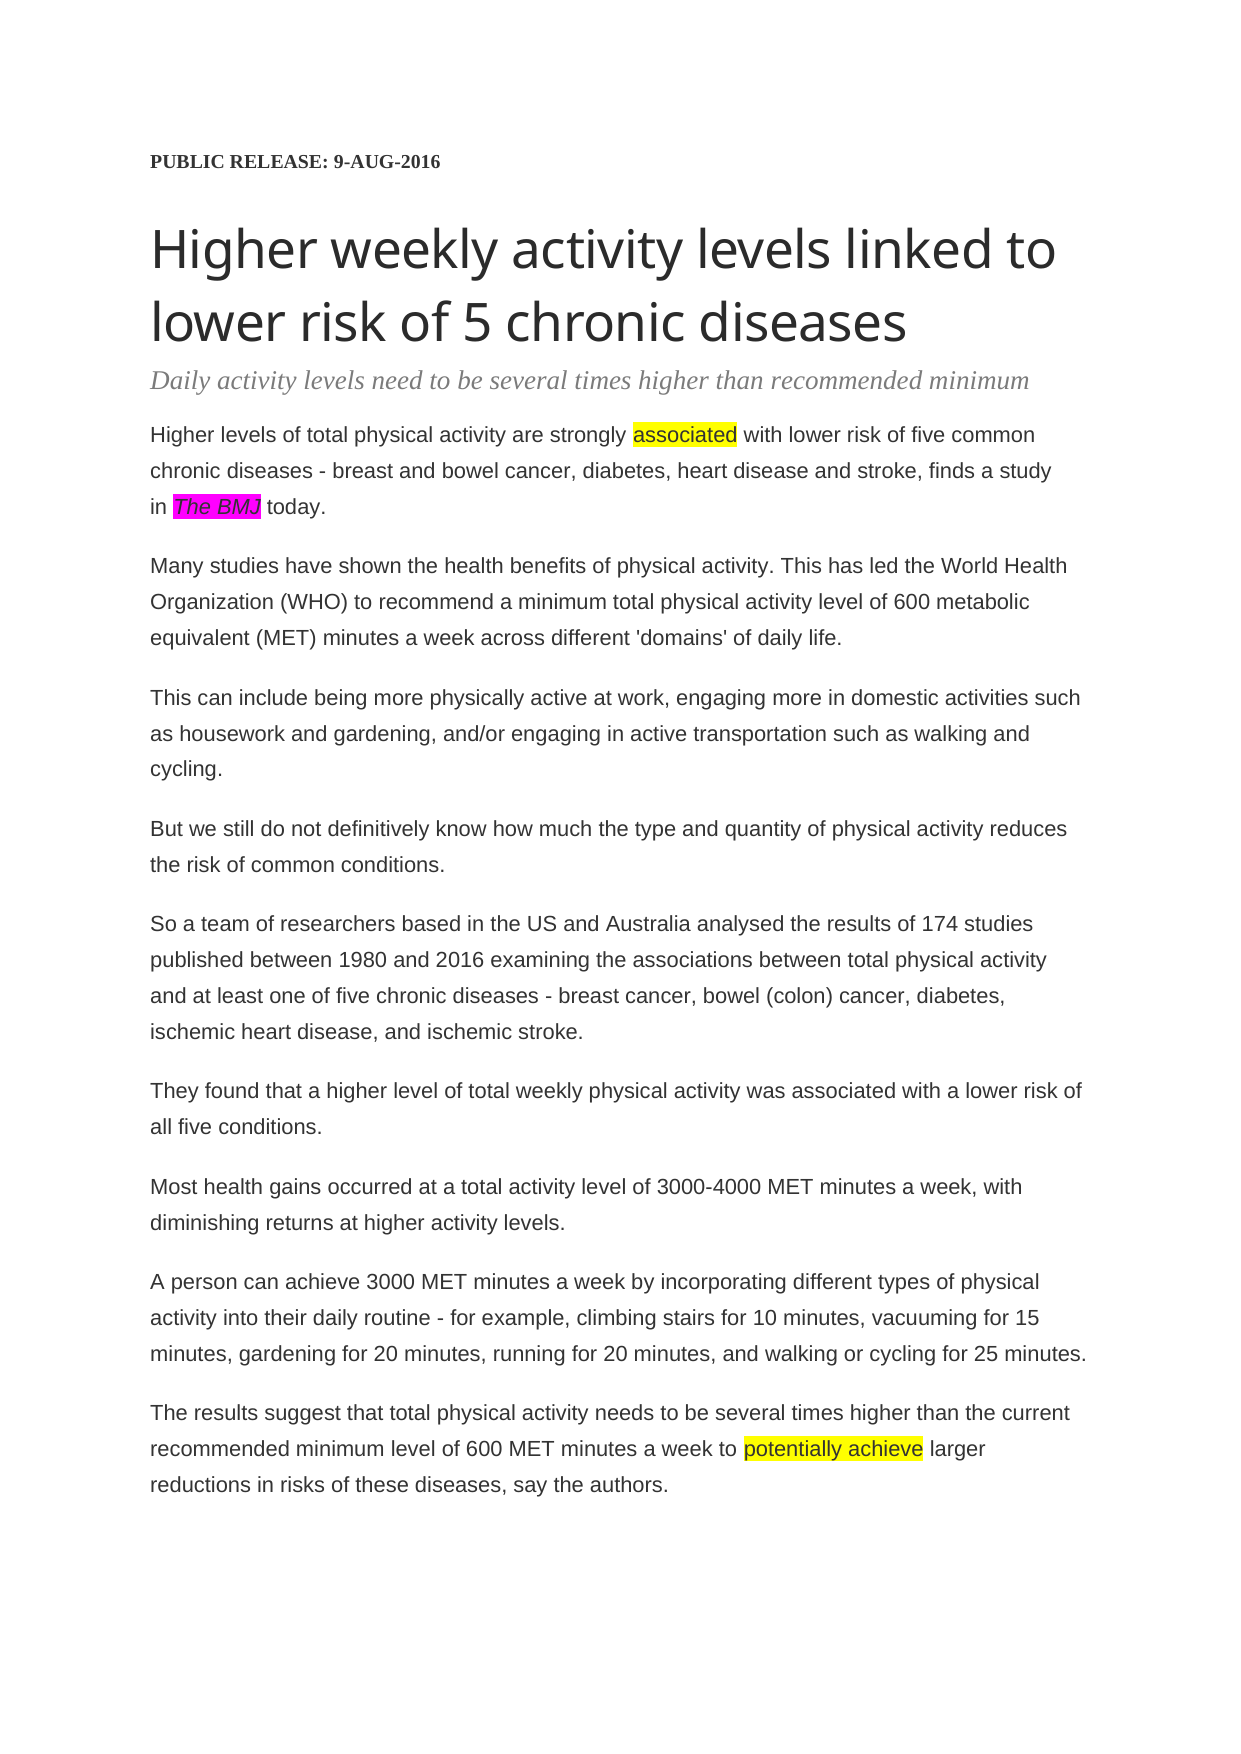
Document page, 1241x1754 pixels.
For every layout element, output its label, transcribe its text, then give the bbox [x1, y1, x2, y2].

text The results suggest that total physical activity needs to be several times higher than the current recommended minimum level of 600 MET minutes a week to potentially achieve larger reductions in risks of these diseases, say the authors. [150, 1389, 1090, 1497]
text They found that a higher level of total weekly physical activity was associated with a lower risk of all five conditions. [150, 1067, 1090, 1139]
text Higher weekly activity levels linked to lower risk of 5 chronic diseases [150, 212, 1090, 357]
text This can include being more physically active at work, engaging more in domestic activities such as housework and gardening, and/or engaging in active transportation such as walking and cycling. [150, 674, 1090, 782]
text A person can achieve 3000 MET minutes a week by incorporating different types of physical activity into their daily routine - for example, climbing stairs for 10 minutes, vacuuming for 15 minutes, gardening for 20 minutes, running for 20 minutes, and walking or cycling for 25 minutes. [150, 1258, 1090, 1366]
text So a team of researchers based in the US and Australia analysed the results of 174 studies published between 1980 and 2016 examining the associations between total physical activity and at least one of five chronic diseases - breast cancer, bowel (colon) cancer, diabetes, ischemic heart disease, and ischemic stroke. [150, 900, 1090, 1044]
text Higher levels of total physical activity are strongly associated with lower risk of five common chronic diseases - breast and bowel cancer, diabetes, heart disease and stroke, finds a study in The BMJ today. [150, 411, 1090, 519]
text Most health gains occurred at a total activity level of 3000-4000 MET minutes a week, with diminishing returns at higher activity levels. [150, 1163, 1090, 1235]
text PUBLIC RELEASE: 9-AUG-2016 [150, 150, 1090, 173]
text But we still do not definitively know how much the type and quantity of physical activity reduces the risk of common conditions. [150, 805, 1090, 877]
text Many studies have shown the health benefits of physical activity. This has led the World Health Organization (WHO) to recommend a minimum total physical activity level of 600 metabolic equivalent (MET) minutes a week across different 'domains' of daily life. [150, 542, 1090, 650]
text Daily activity levels need to be several times higher than recommended minimum [150, 364, 1090, 396]
